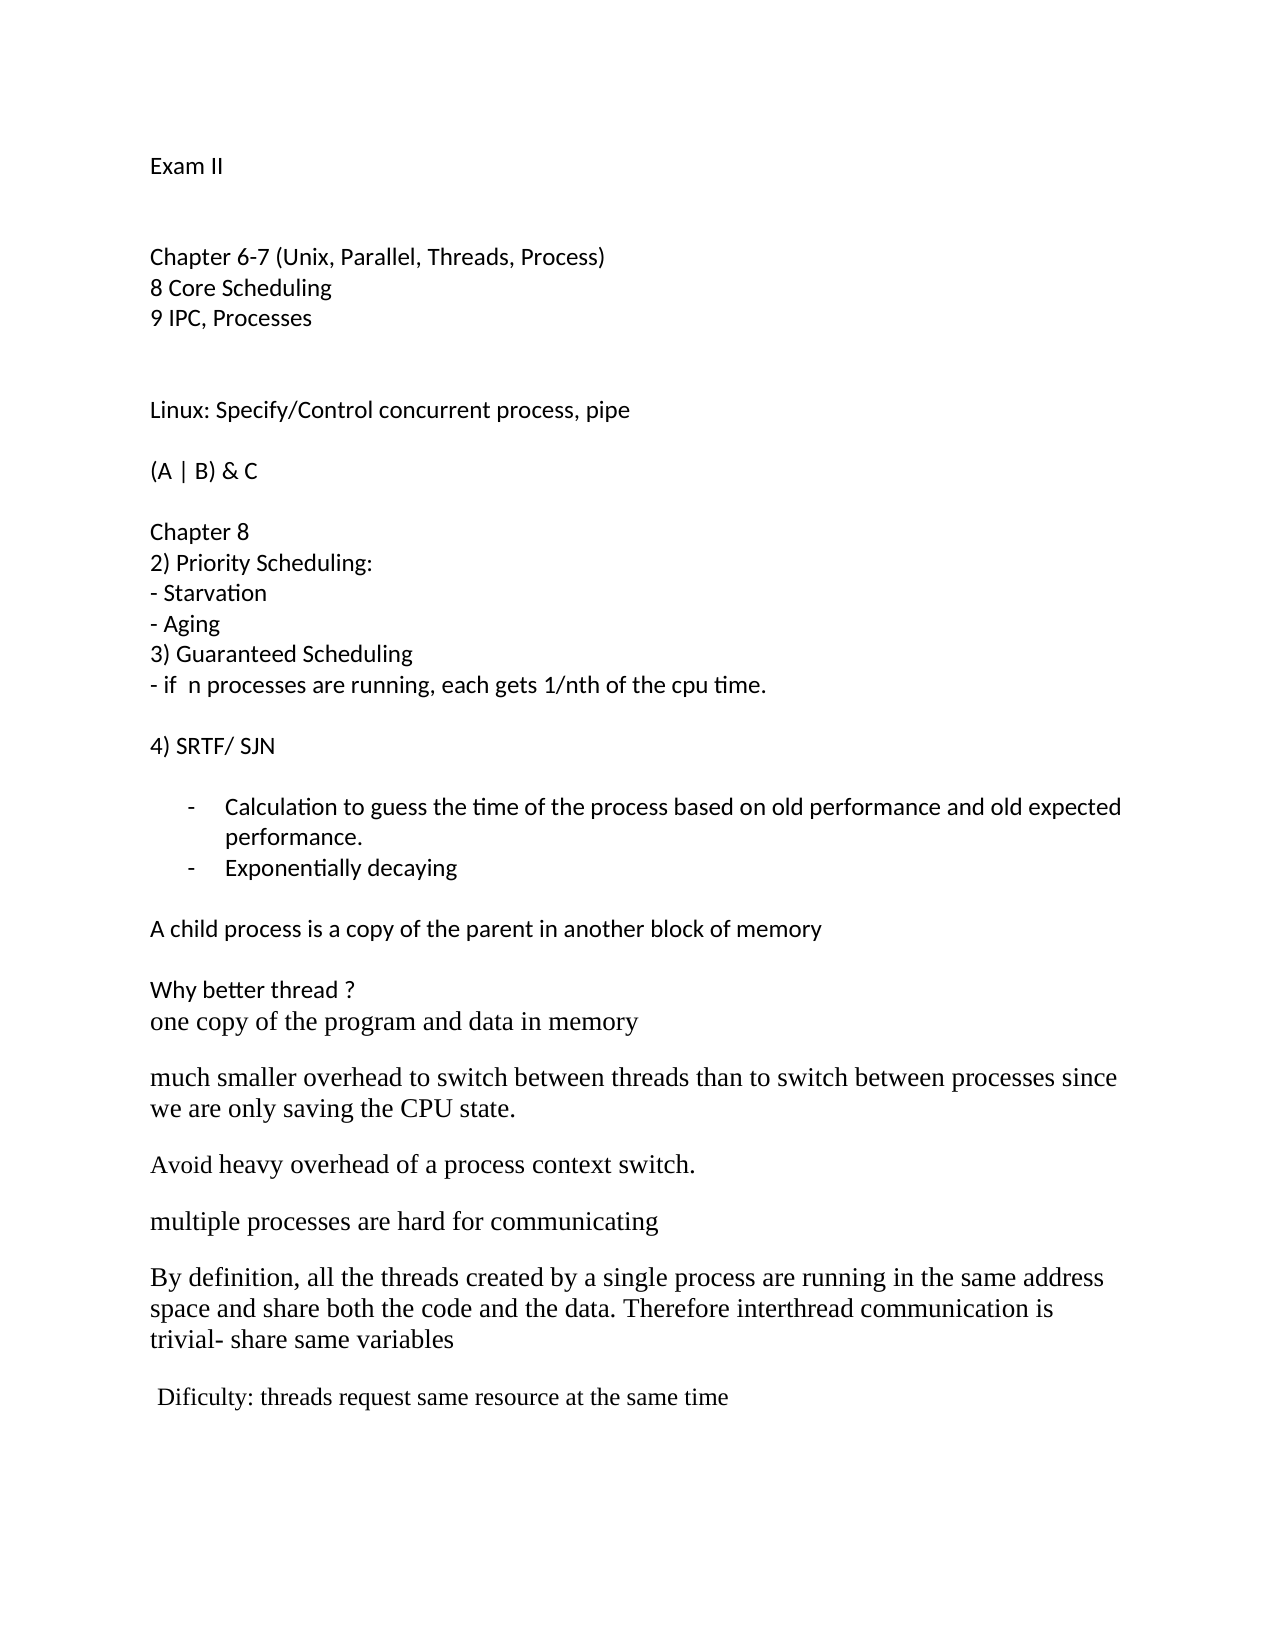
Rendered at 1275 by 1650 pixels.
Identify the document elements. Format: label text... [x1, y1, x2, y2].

text 3) Guaranteed Scheduling [150, 638, 1125, 669]
text Chapter 6-7 (Unix, Parallel, Threads, Process) [150, 242, 1125, 272]
text Chapter 8 [150, 516, 1125, 547]
text multiple processes are hard for communicating [150, 1204, 1125, 1236]
list Calculation to guess the time of the process based on old performance and old expected performance. [187, 791, 1125, 852]
text - Aging [150, 608, 1125, 638]
text Why better thread ? [150, 974, 1125, 1004]
text one copy of the program and data in memory [150, 1004, 1125, 1036]
text much smaller overhead to switch between threads than to switch between processes since we are only saving the CPU state. [150, 1061, 1125, 1123]
text (A | B) & C [150, 455, 1125, 486]
text Avoid heavy overhead of a process context switch. [150, 1148, 1125, 1179]
text 9 IPC, Processes [150, 303, 1125, 333]
text By definition, all the threads created by a single process are running in the same address space and share both the code and the data. Therefore interthread communication is trivial- share same variables [150, 1261, 1125, 1354]
text A child process is a copy of the parent in another block of memory [150, 913, 1125, 943]
text Dificulty: threads request same resource at the same time [150, 1379, 1125, 1411]
text 4) SRTF/ SJN [150, 730, 1125, 760]
text - Starvation [150, 577, 1125, 608]
text 8 Core Scheduling [150, 272, 1125, 303]
text Exam II [150, 150, 1125, 181]
text - if n processes are running, each gets 1/nth of the cpu time. [150, 669, 1125, 699]
text 2) Priority Scheduling: [150, 547, 1125, 577]
text Linux: Specify/Control concurrent process, pipe [150, 394, 1125, 425]
list Exponentially decaying [187, 852, 1125, 882]
